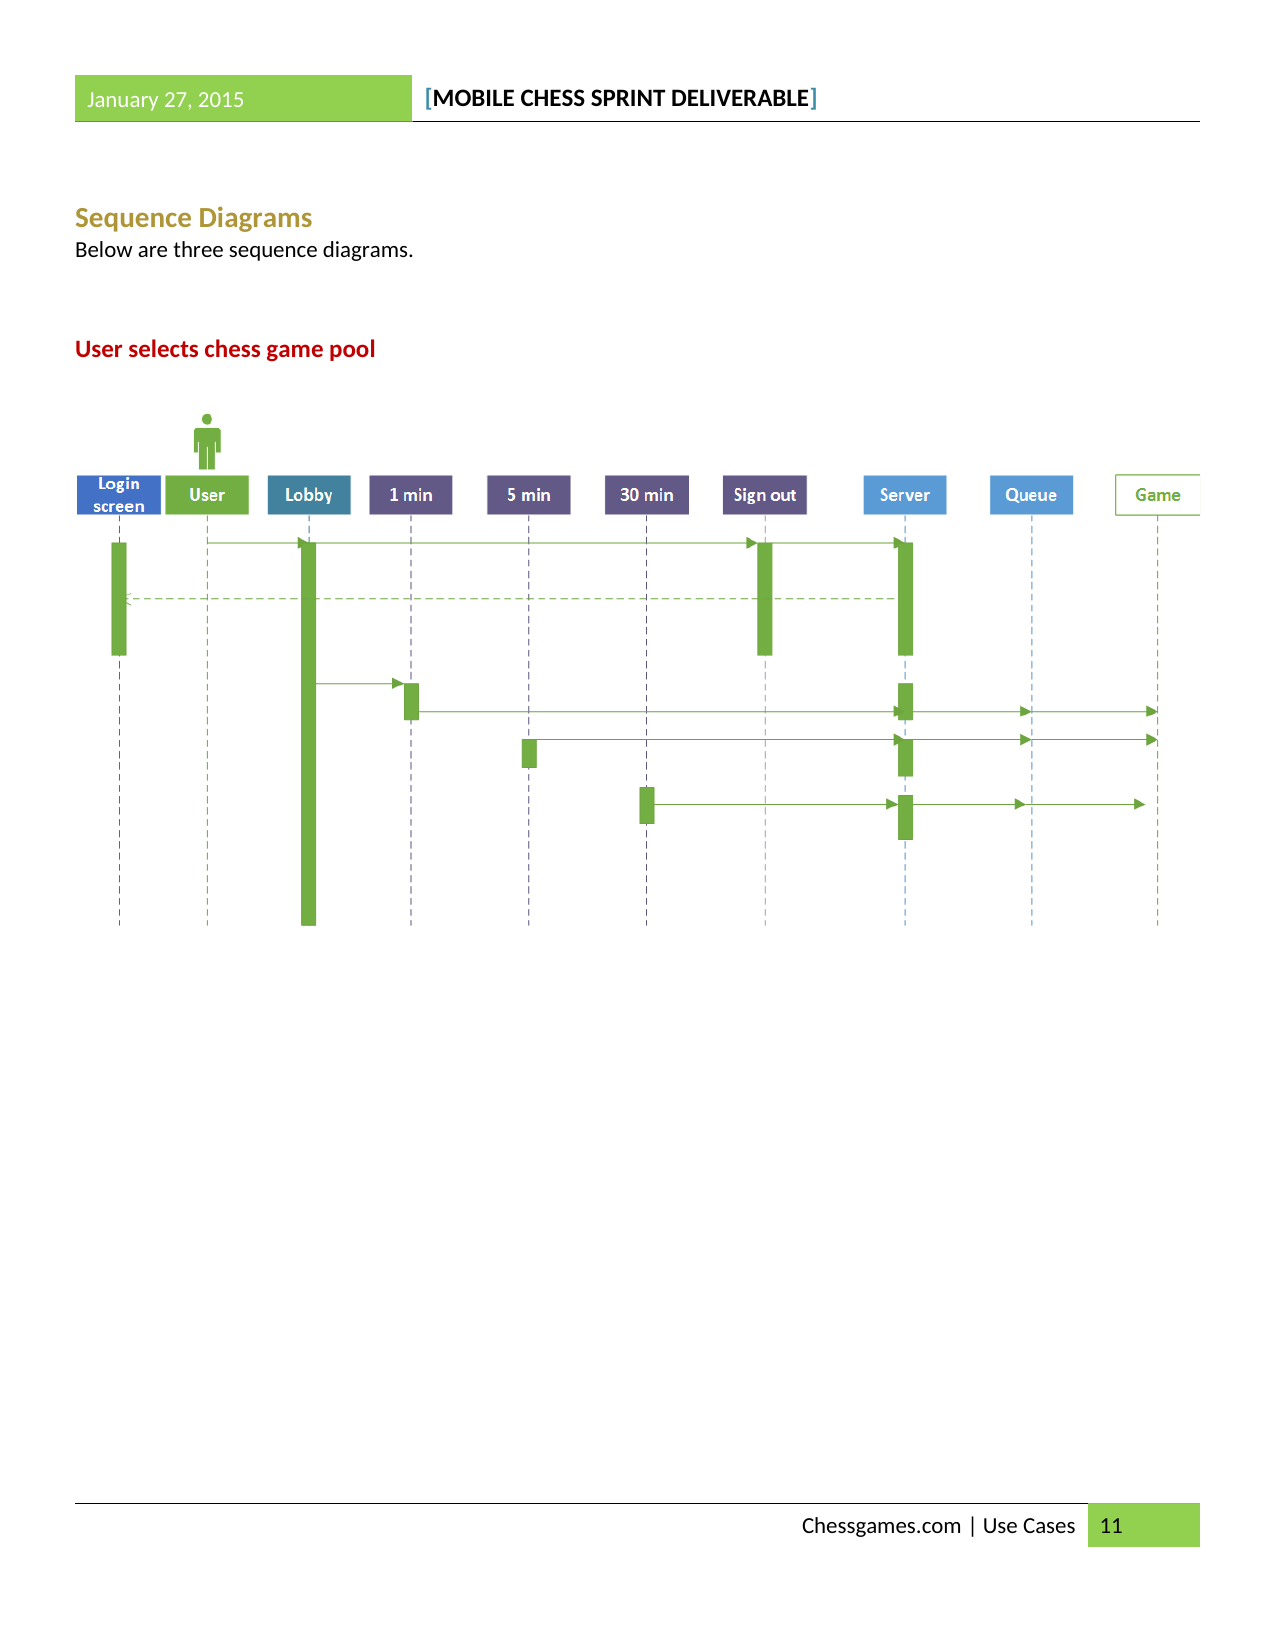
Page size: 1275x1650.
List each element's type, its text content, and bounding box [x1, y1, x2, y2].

text Below are three sequence diagrams. [75, 235, 1200, 263]
subtitle User selects chess game pool [75, 333, 1200, 363]
picture [75, 412, 1200, 1050]
subtitle Sequence Diagrams [75, 199, 1200, 235]
